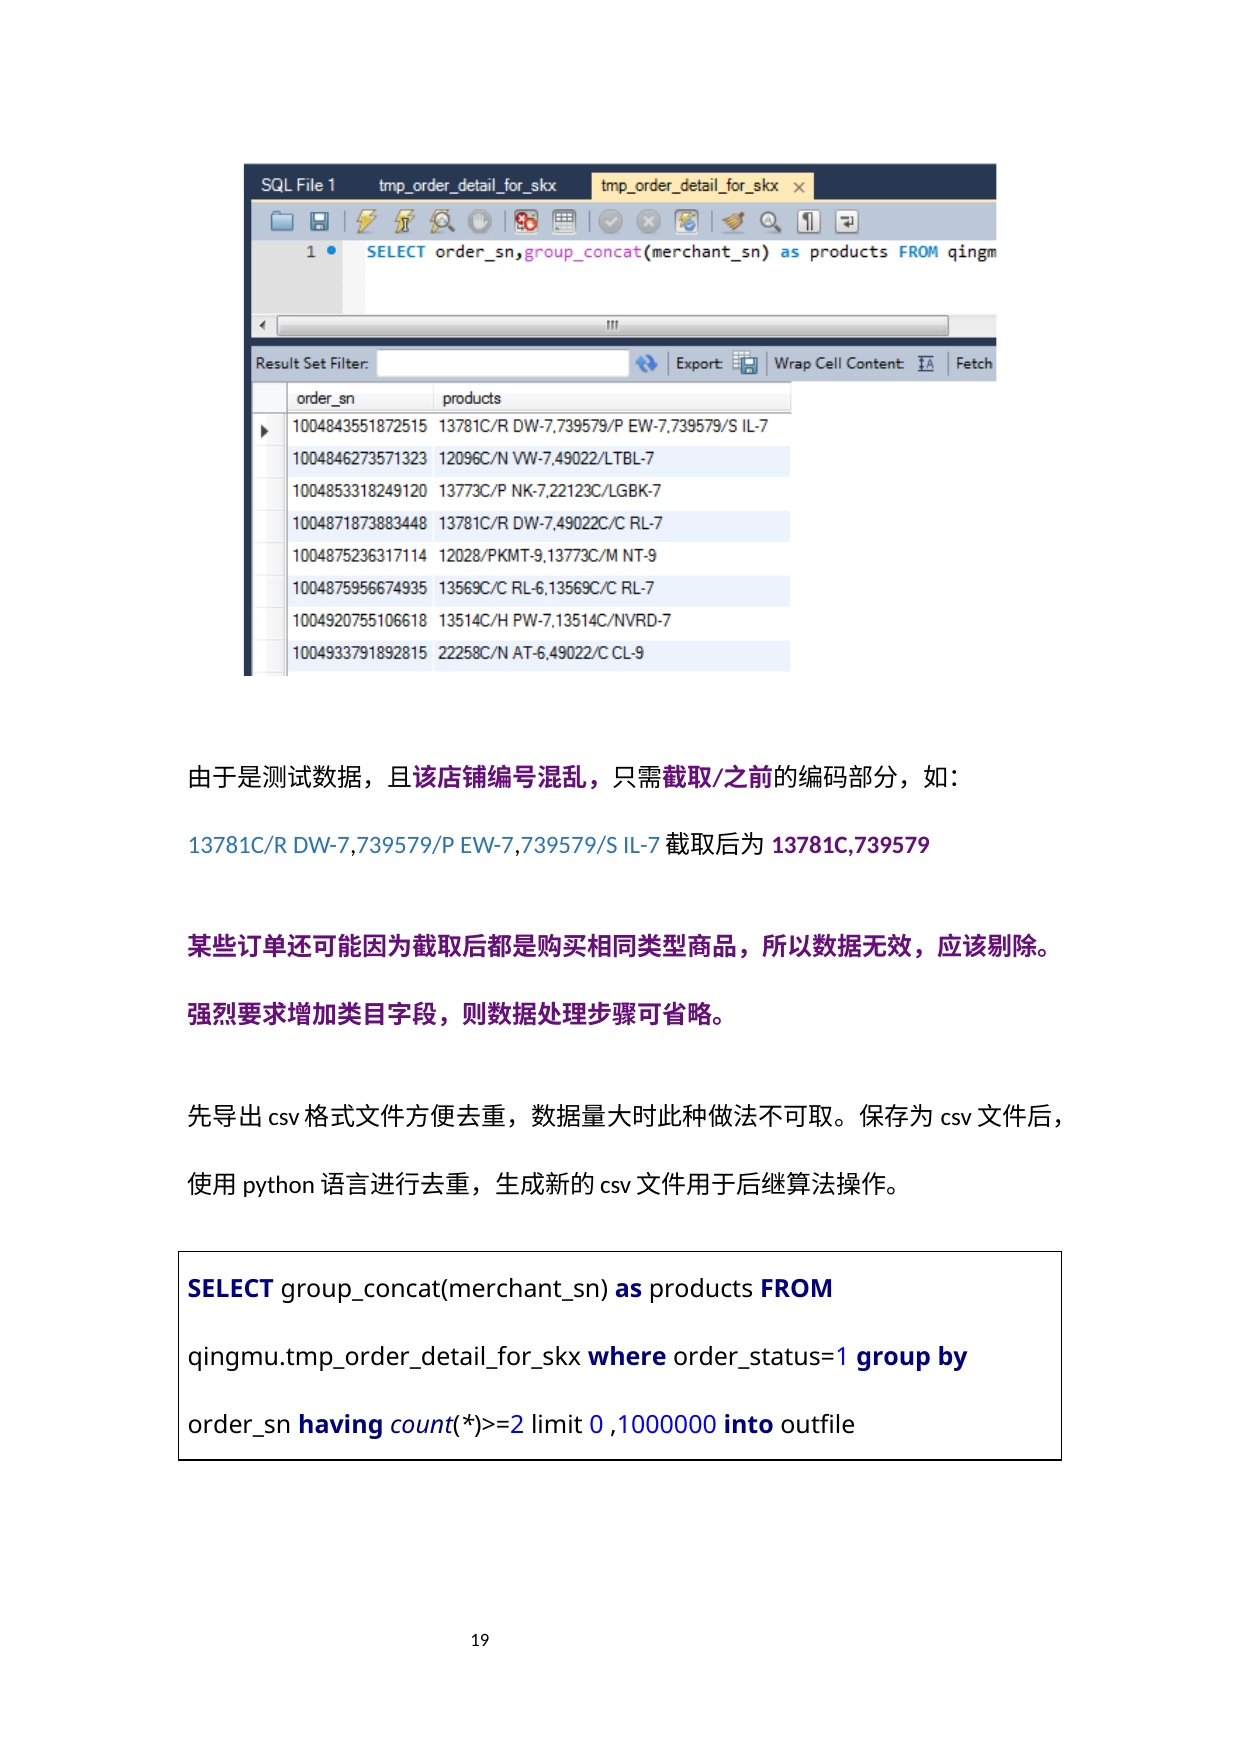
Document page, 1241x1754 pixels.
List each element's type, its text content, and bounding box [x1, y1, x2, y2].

picture [243, 163, 997, 676]
text 强烈要求增加类目字段，则数据处理步骤可省略。 [187, 979, 1053, 1047]
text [179, 1252, 1061, 1459]
text 先导出csv格式文件方便去重，数据量大时此种做法不可取。保存为csv文件后，使用python语言进行去重，生成新的csv文件用于后继算法操作。 [187, 1081, 1053, 1217]
text 某些订单还可能因为截取后都是购买相同类型商品，所以数据无效，应该剔除。 [187, 911, 1053, 979]
text 由于是测试数据，且该店铺编号混乱，只需截取/之前的编码部分，如： [187, 741, 1053, 809]
text 13781C/R DW-7,739579/P EW-7,739579/S IL-7截取后为 13781C,739579 [187, 809, 1053, 877]
